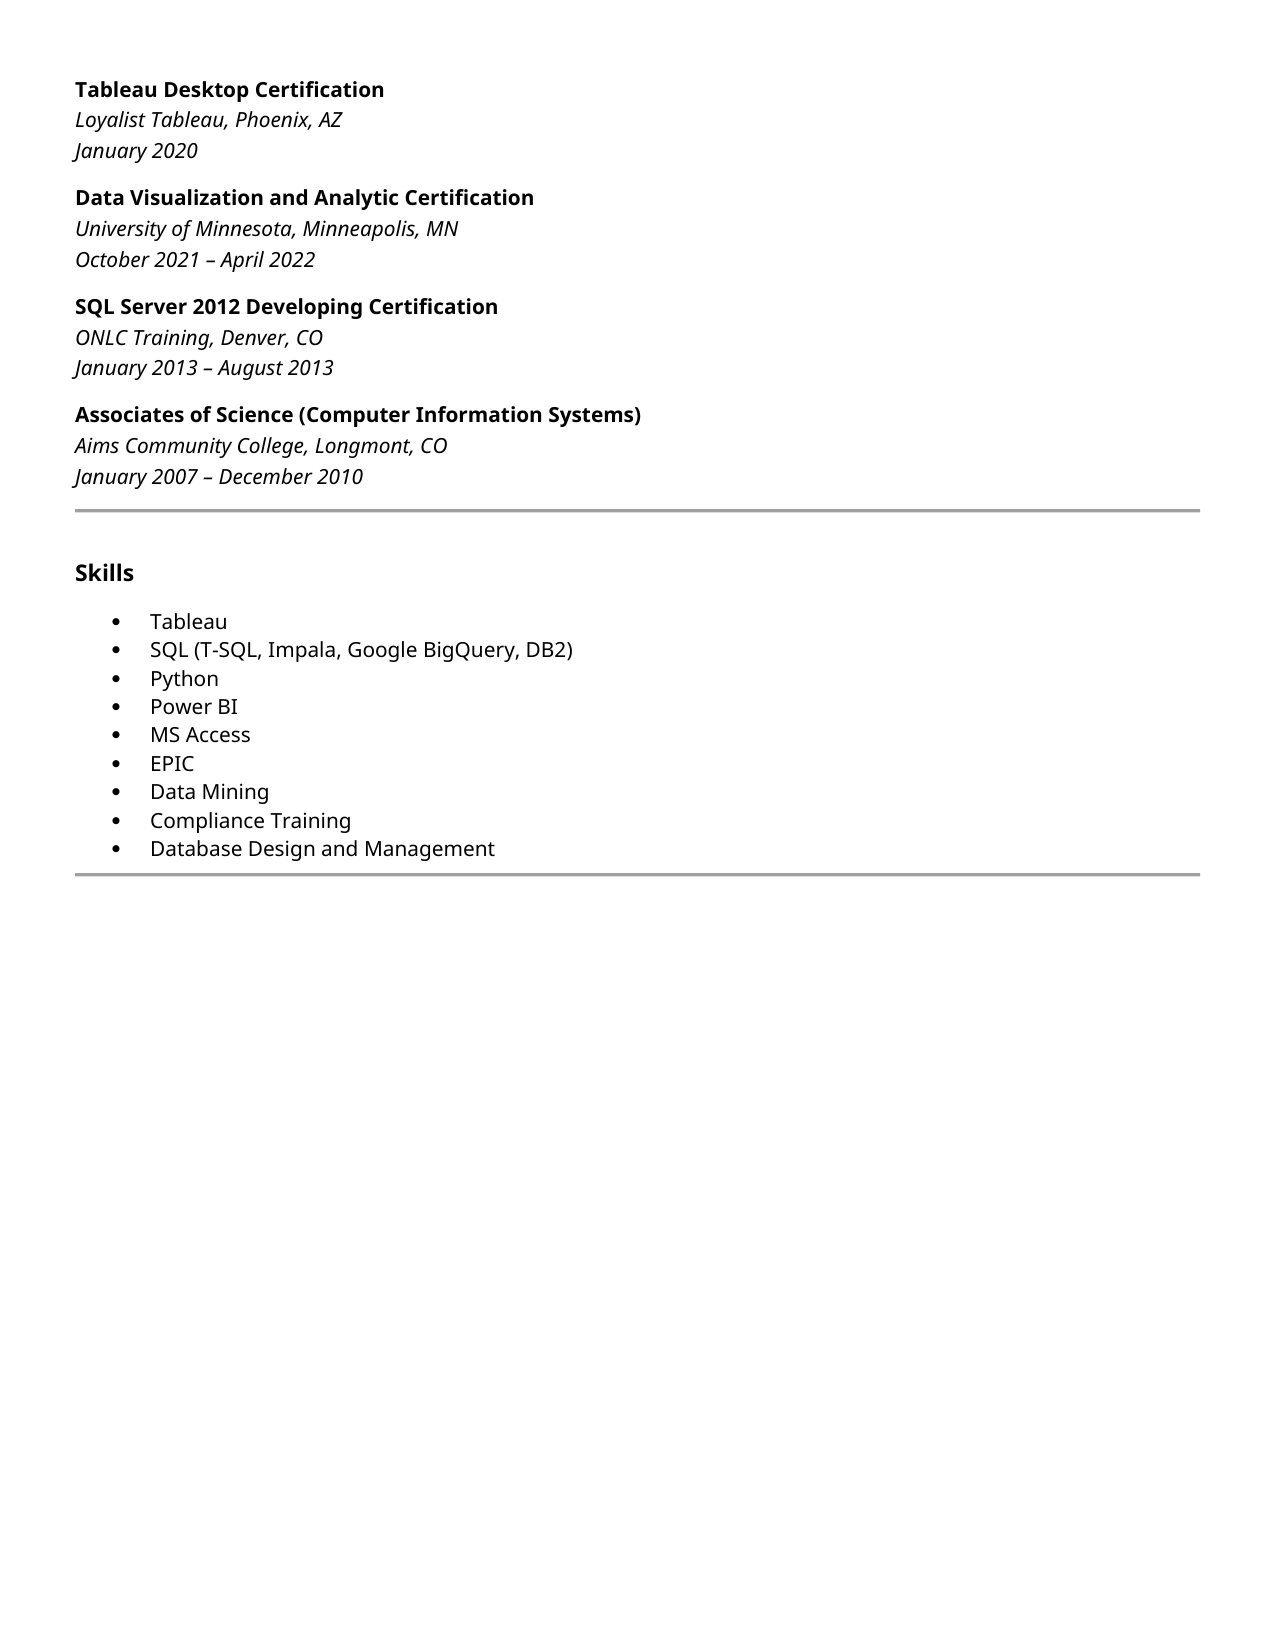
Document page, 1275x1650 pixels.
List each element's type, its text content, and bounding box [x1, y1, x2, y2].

text Tableau Desktop Certification Loyalist Tableau, Phoenix, AZ January 2020 [75, 75, 1200, 165]
list EPIC [112, 749, 1200, 777]
text Skills [75, 556, 1200, 588]
list SQL (T-SQL, Impala, Google BigQuery, DB2) [112, 635, 1200, 664]
list Compliance Training [112, 806, 1200, 834]
text Associates of Science (Computer Information Systems) Aims Community College, Longmont, CO January 2007 – December 2010 [75, 401, 1200, 490]
list Python [112, 664, 1200, 692]
list MS Access [112, 721, 1200, 749]
text Data Visualization and Analytic Certification University of Minnesota, Minneapolis, MN October 2021 – April 2022 [75, 183, 1200, 273]
list Data Mining [112, 777, 1200, 806]
list Tableau [112, 607, 1200, 635]
text SQL Server 2012 Developing Certification ONLC Training, Denver, CO January 2013 – August 2013 [75, 292, 1200, 382]
list Power BI [112, 692, 1200, 721]
list Database Design and Management [112, 834, 1200, 863]
